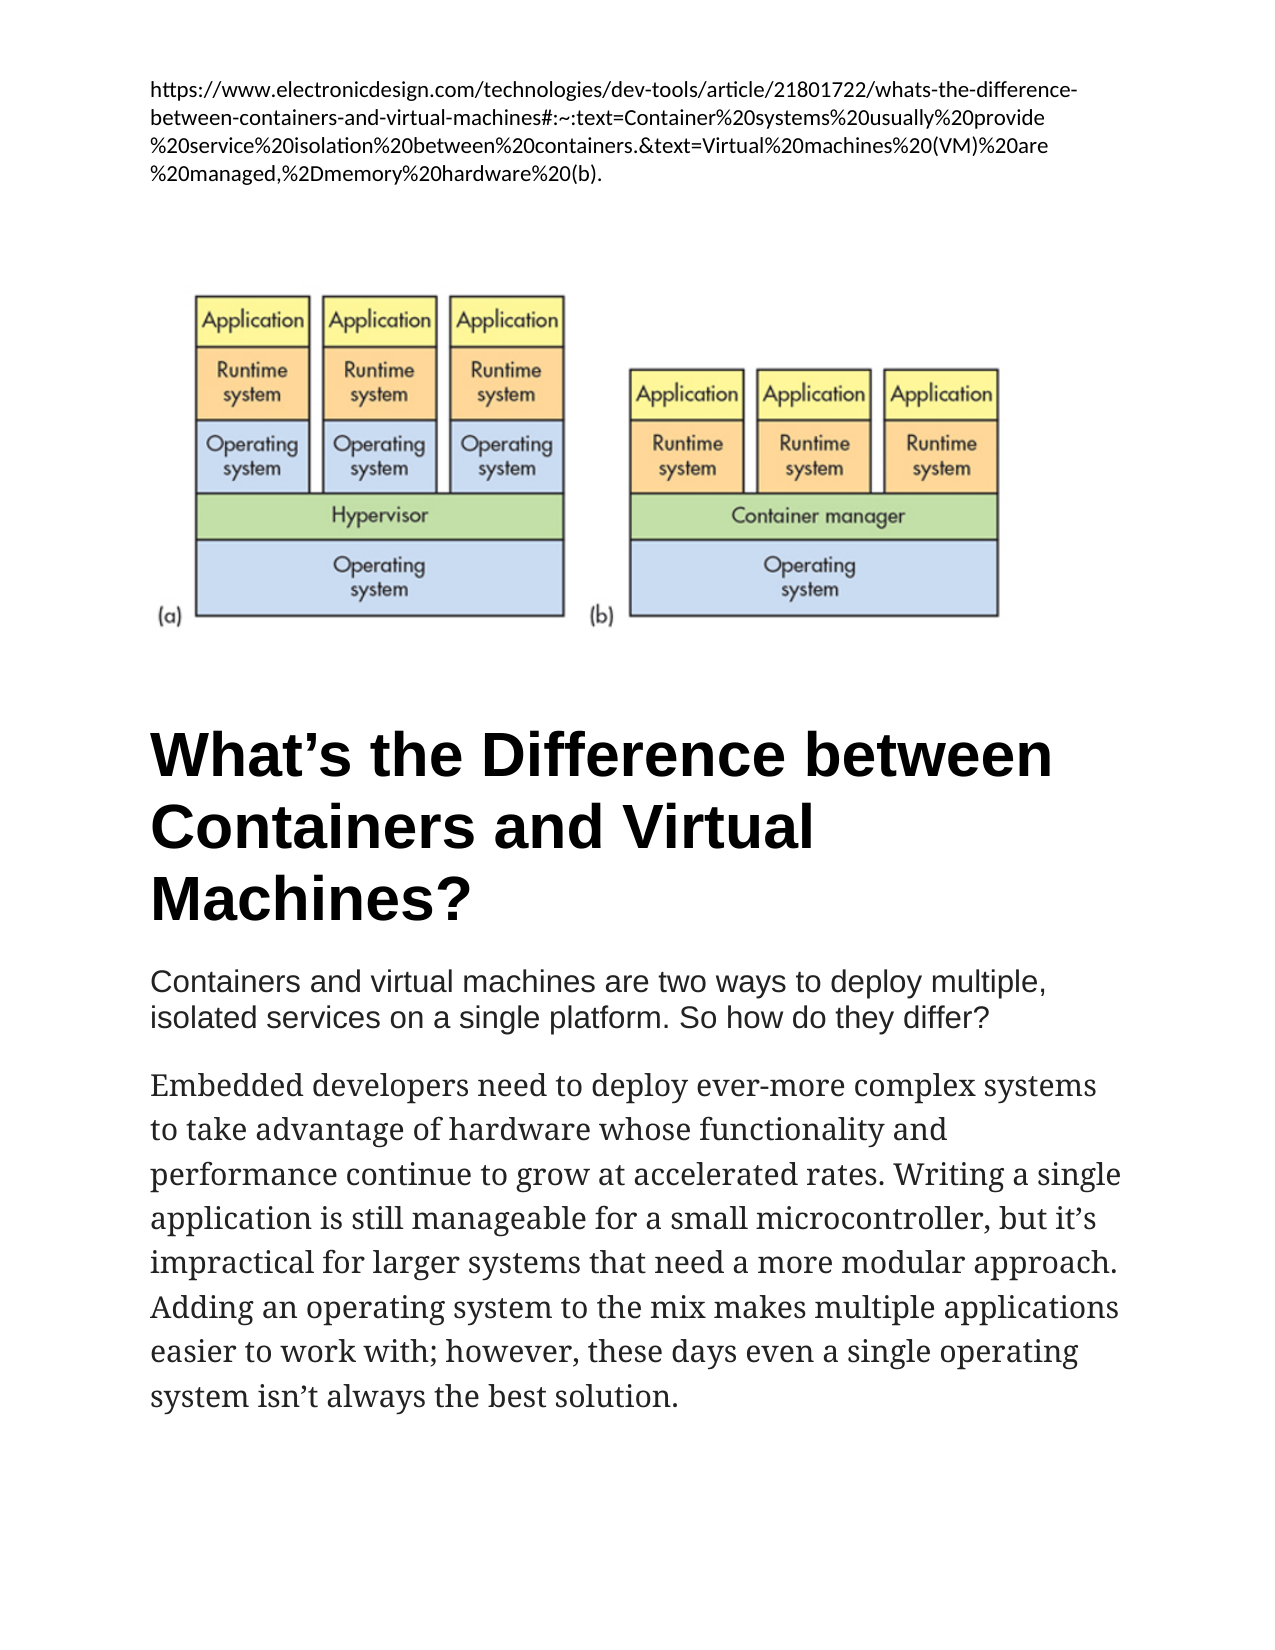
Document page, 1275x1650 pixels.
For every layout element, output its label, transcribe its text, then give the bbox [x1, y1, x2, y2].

text Embedded developers need to deploy ever-more complex systems to take advantage of hardware whose functionality and performance continue to grow at accelerated rates. Writing a single application is still manageable for a small microcontroller, but it’s impractical for larger systems that need a more modular approach. Adding an operating system to the mix makes multiple applications easier to work with; however, these days even a single operating system isn’t always the best solution. [150, 1064, 1125, 1416]
text Containers and virtual machines are two ways to deploy multiple, isolated services on a single platform. So how do they differ? [150, 963, 1125, 1035]
text What’s the Difference between Containers and Virtual Machines? [150, 718, 1125, 934]
picture [150, 215, 1011, 700]
